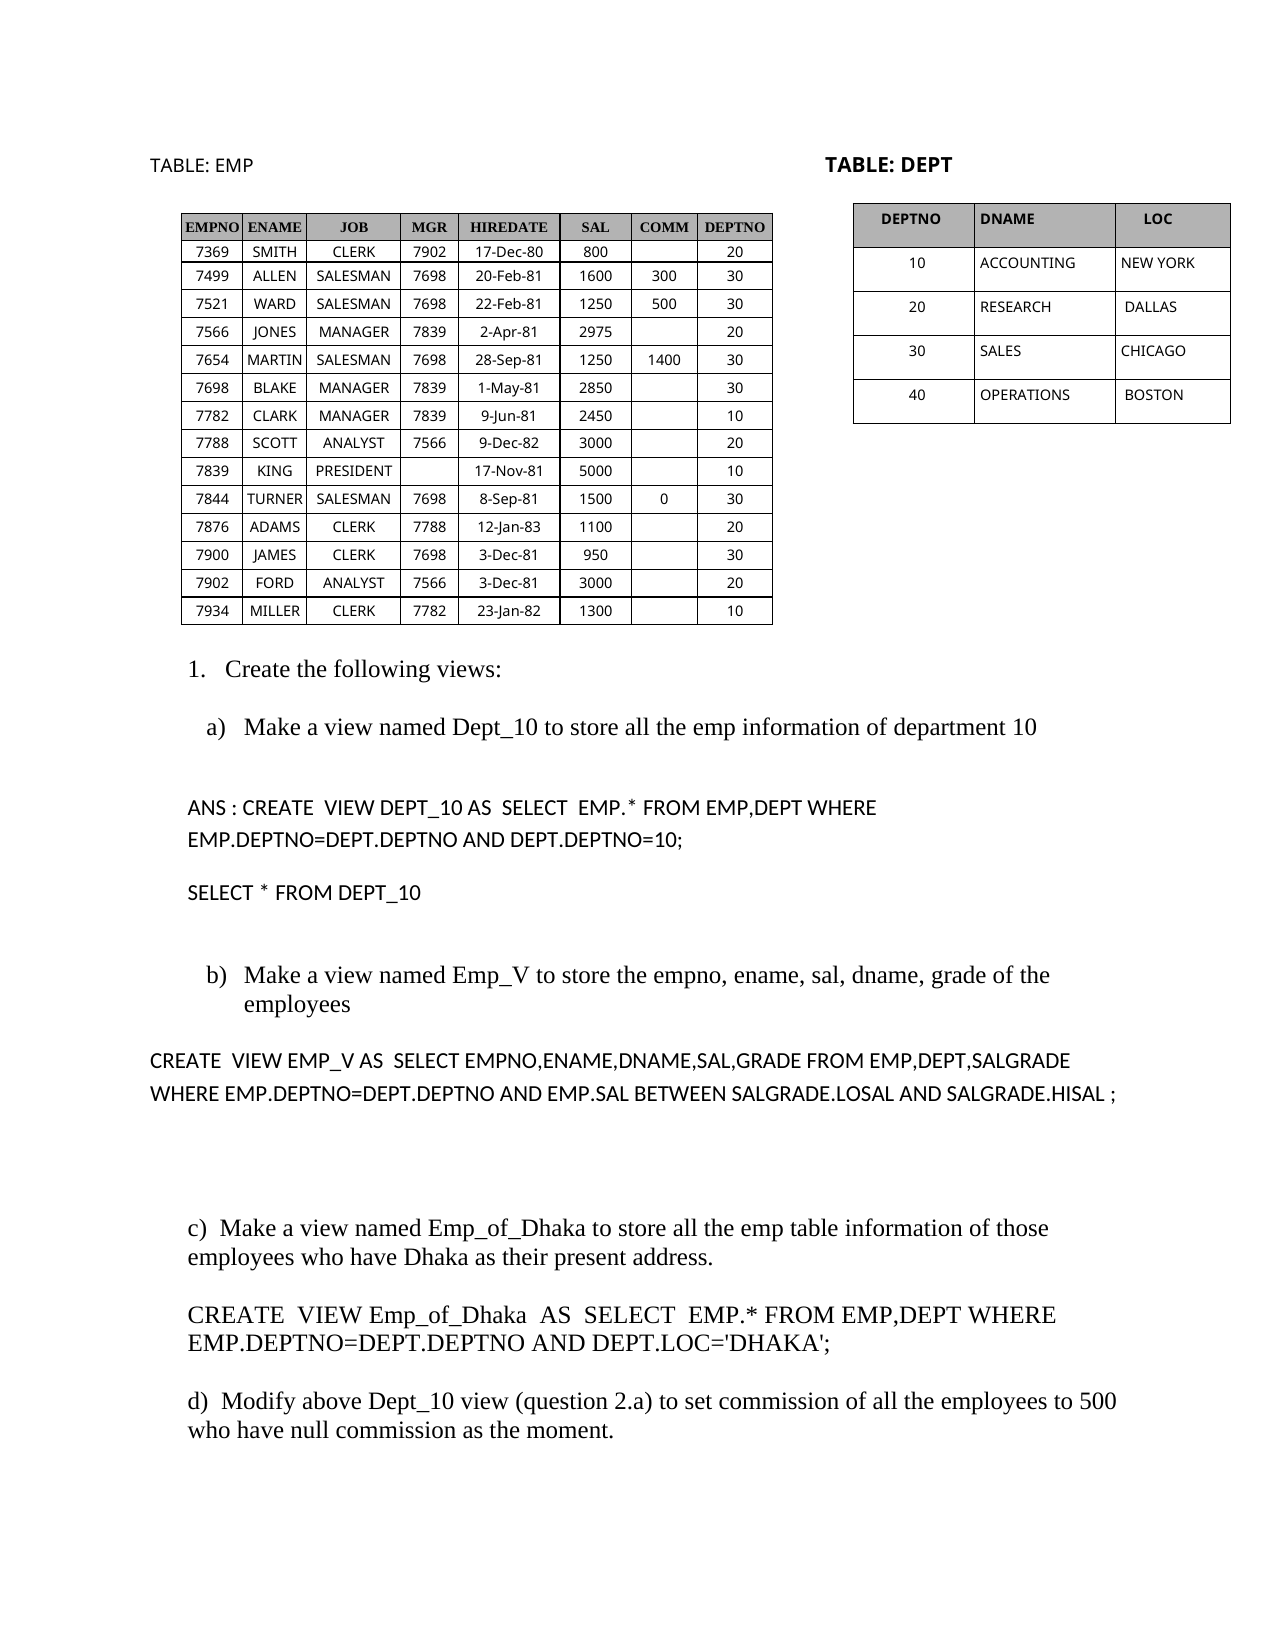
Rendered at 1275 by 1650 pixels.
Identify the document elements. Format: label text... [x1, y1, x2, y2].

table_cell 20 [698, 318, 772, 345]
table_cell 300 [632, 263, 697, 289]
table_cell 0 [632, 486, 697, 513]
table_cell CLARK [243, 402, 306, 429]
list Make a view named Emp_V to store the empno, ename, sal, dname, grade of the employees [206, 960, 1144, 1018]
table_cell CLERK [307, 598, 400, 624]
table_cell MARTIN [243, 346, 306, 373]
table_cell [401, 458, 458, 485]
table_cell JONES [243, 318, 306, 345]
text SELECT * FROM DEPT_10 [187, 878, 1125, 907]
table_cell 20 [698, 514, 772, 541]
table_header COMM [632, 214, 697, 240]
table_cell 7698 [401, 290, 458, 317]
table_cell SALESMAN [307, 486, 400, 513]
table_cell 7566 [401, 430, 458, 457]
table_header JOB [307, 214, 400, 240]
table_cell 7788 [401, 514, 458, 541]
table_cell 30 [698, 542, 772, 568]
table_cell JAMES [243, 542, 306, 568]
text c) Make a view named Emp_of_Dhaka to store all the emp table information of those [187, 1213, 1125, 1242]
table_cell [632, 458, 697, 485]
table_cell WARD [243, 290, 306, 317]
table_cell 30 [698, 290, 772, 317]
table_cell MANAGER [307, 318, 400, 345]
table_cell 30 [854, 336, 974, 379]
table_cell CLERK [307, 241, 400, 261]
table_cell 10 [698, 402, 772, 429]
table_cell MANAGER [307, 374, 400, 401]
text CREATE VIEW EMP_V AS SELECT EMPNO,ENAME,DNAME,SAL,GRADE FROM EMP,DEPT,SALGRADE WHERE EMP.DEPTNO=DEPT.DEPTNO AND EMP.SAL BETWEEN SALGRADE.LOSAL AND SALGRADE.HISAL ; [150, 1047, 1144, 1107]
table_cell 7788 [182, 430, 242, 457]
table_cell RESEARCH [975, 292, 1115, 335]
table_cell 7698 [401, 542, 458, 568]
table_cell 2-Apr-81 [459, 318, 559, 345]
text employees who have Dhaka as their present address. [187, 1242, 1125, 1271]
table_header SAL [561, 214, 631, 240]
table_cell 20 [698, 241, 772, 261]
table_cell KING [243, 458, 306, 485]
table_cell 23-Jan-82 [459, 598, 559, 624]
table_cell 30 [698, 263, 772, 289]
table_cell 7654 [182, 346, 242, 373]
table_cell 7934 [182, 598, 242, 624]
text ANS : CREATE VIEW DEPT_10 AS SELECT EMP.* FROM EMP,DEPT WHERE EMP.DEPTNO=DEPT.DEPTNO AND DEPT.DEPTNO=10; [187, 793, 1125, 853]
table_cell 40 [854, 380, 974, 423]
table_cell 3000 [561, 430, 631, 457]
table_cell ADAMS [243, 514, 306, 541]
table_cell 8-Sep-81 [459, 486, 559, 513]
table_cell 7902 [401, 241, 458, 261]
table_cell 7839 [401, 402, 458, 429]
table_cell SCOTT [243, 430, 306, 457]
title TABLE: EMP TABLE: DEPT [150, 150, 1125, 178]
table_cell ACCOUNTING [975, 248, 1115, 291]
table_cell 7839 [401, 318, 458, 345]
table_cell 500 [632, 290, 697, 317]
table_cell SALESMAN [307, 263, 400, 289]
table_cell DALLAS [1116, 292, 1230, 335]
table_cell FORD [243, 570, 306, 596]
table_header DNAME [975, 204, 1115, 247]
table_cell 30 [698, 374, 772, 401]
table_cell 7839 [401, 374, 458, 401]
text d) Modify above Dept_10 view (question 2.a) to set commission of all the employees to 500 who have null commission as the moment. [187, 1386, 1125, 1443]
table_cell [632, 402, 697, 429]
table_cell 1250 [561, 346, 631, 373]
table_cell CLERK [307, 542, 400, 568]
table_cell 1100 [561, 514, 631, 541]
table_cell 20 [698, 430, 772, 457]
text CREATE VIEW Emp_of_Dhaka AS SELECT EMP.* FROM EMP,DEPT WHERE EMP.DEPTNO=DEPT.DEPTNO AND DEPT.LOC='DHAKA'; [187, 1300, 1125, 1357]
table_cell BOSTON [1116, 380, 1230, 423]
table_cell 7566 [182, 318, 242, 345]
table_cell [632, 542, 697, 568]
table_cell OPERATIONS [975, 380, 1115, 423]
table_cell 2850 [561, 374, 631, 401]
list Make a view named Dept_10 to store all the emp information of department 10 [206, 712, 1125, 740]
table_cell 1600 [561, 263, 631, 289]
table_cell TURNER [243, 486, 306, 513]
table_cell 7900 [182, 542, 242, 568]
table_header MGR [401, 214, 458, 240]
table_cell 7902 [182, 570, 242, 596]
table_header DEPTNO [698, 214, 772, 240]
table_cell 7844 [182, 486, 242, 513]
table_cell 28-Sep-81 [459, 346, 559, 373]
table_cell 1300 [561, 598, 631, 624]
table_header LOC [1116, 204, 1230, 247]
table_cell [632, 430, 697, 457]
table_cell 30 [698, 486, 772, 513]
table_cell [632, 241, 697, 261]
table_cell 7698 [401, 346, 458, 373]
table_cell 30 [698, 346, 772, 373]
table_cell 20 [854, 292, 974, 335]
table_cell NEW YORK [1116, 248, 1230, 291]
table_cell 22-Feb-81 [459, 290, 559, 317]
table_cell [632, 374, 697, 401]
table_cell 1500 [561, 486, 631, 513]
table_cell 3-Dec-81 [459, 542, 559, 568]
table_cell 7876 [182, 514, 242, 541]
table_header ENAME [243, 214, 306, 240]
table_header DEPTNO [854, 204, 974, 247]
table_cell PRESIDENT [307, 458, 400, 485]
table_cell 9-Dec-82 [459, 430, 559, 457]
table_cell 5000 [561, 458, 631, 485]
list Create the following views: [187, 654, 1125, 683]
table_cell MILLER [243, 598, 306, 624]
table_cell 9-Jun-81 [459, 402, 559, 429]
table_cell [632, 318, 697, 345]
table_cell ALLEN [243, 263, 306, 289]
table_cell 2450 [561, 402, 631, 429]
table_header EMPNO [182, 214, 242, 240]
table_header HIREDATE [459, 214, 559, 240]
table_cell BLAKE [243, 374, 306, 401]
table_cell 7566 [401, 570, 458, 596]
table_cell MANAGER [307, 402, 400, 429]
table_cell 17-Nov-81 [459, 458, 559, 485]
table_cell 1250 [561, 290, 631, 317]
table_cell 3-Dec-81 [459, 570, 559, 596]
table_cell 7521 [182, 290, 242, 317]
table_cell 10 [698, 598, 772, 624]
table_cell SALESMAN [307, 290, 400, 317]
table_cell ANALYST [307, 430, 400, 457]
table_cell 950 [561, 542, 631, 568]
table_cell CLERK [307, 514, 400, 541]
table_cell SALES [975, 336, 1115, 379]
table_cell 7499 [182, 263, 242, 289]
table_cell 3000 [561, 570, 631, 596]
table_cell 7698 [401, 486, 458, 513]
table_cell ANALYST [307, 570, 400, 596]
table_cell 7782 [401, 598, 458, 624]
table_cell 1400 [632, 346, 697, 373]
table_cell 2975 [561, 318, 631, 345]
table_cell [632, 570, 697, 596]
table_cell 12-Jan-83 [459, 514, 559, 541]
table_cell 10 [698, 458, 772, 485]
table_cell SALESMAN [307, 346, 400, 373]
table_cell 7698 [182, 374, 242, 401]
table_cell [632, 514, 697, 541]
table_cell 800 [561, 241, 631, 261]
table_cell [632, 598, 697, 624]
table_cell 7369 [182, 241, 242, 261]
table_cell 7839 [182, 458, 242, 485]
table_cell 7782 [182, 402, 242, 429]
table_cell 20 [698, 570, 772, 596]
table_cell 17-Dec-80 [459, 241, 559, 261]
table_cell 7698 [401, 263, 458, 289]
table_cell 1-May-81 [459, 374, 559, 401]
table_cell 20-Feb-81 [459, 263, 559, 289]
table_cell CHICAGO [1116, 336, 1230, 379]
table_cell 10 [854, 248, 974, 291]
table_cell SMITH [243, 241, 306, 261]
